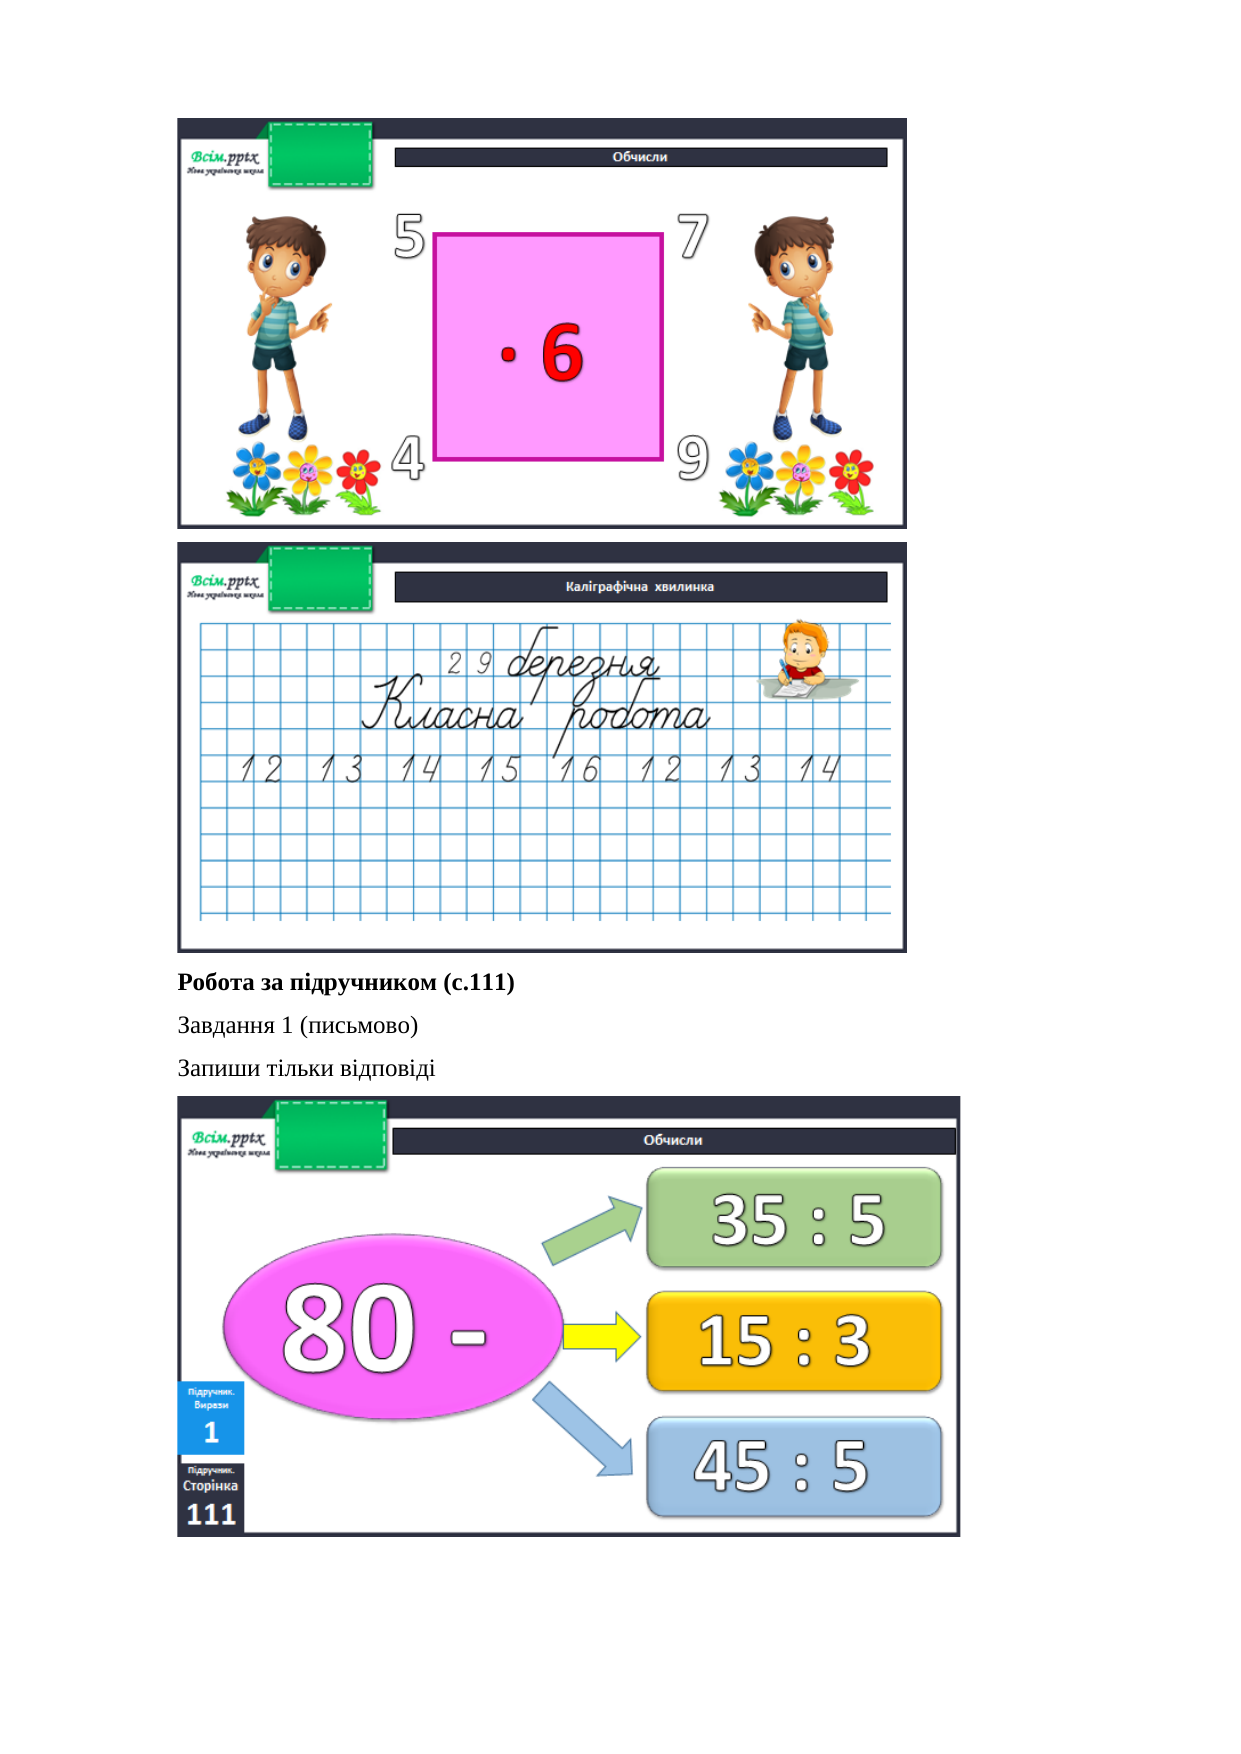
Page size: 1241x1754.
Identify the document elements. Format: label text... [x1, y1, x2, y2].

picture [177, 1096, 961, 1537]
text Запиши тільки відповіді [177, 1053, 1152, 1082]
text Завдання 1 (письмово) [177, 1010, 1152, 1039]
picture [177, 118, 907, 529]
text Робота за підручником (с.111) [177, 967, 1152, 996]
picture [177, 542, 907, 953]
